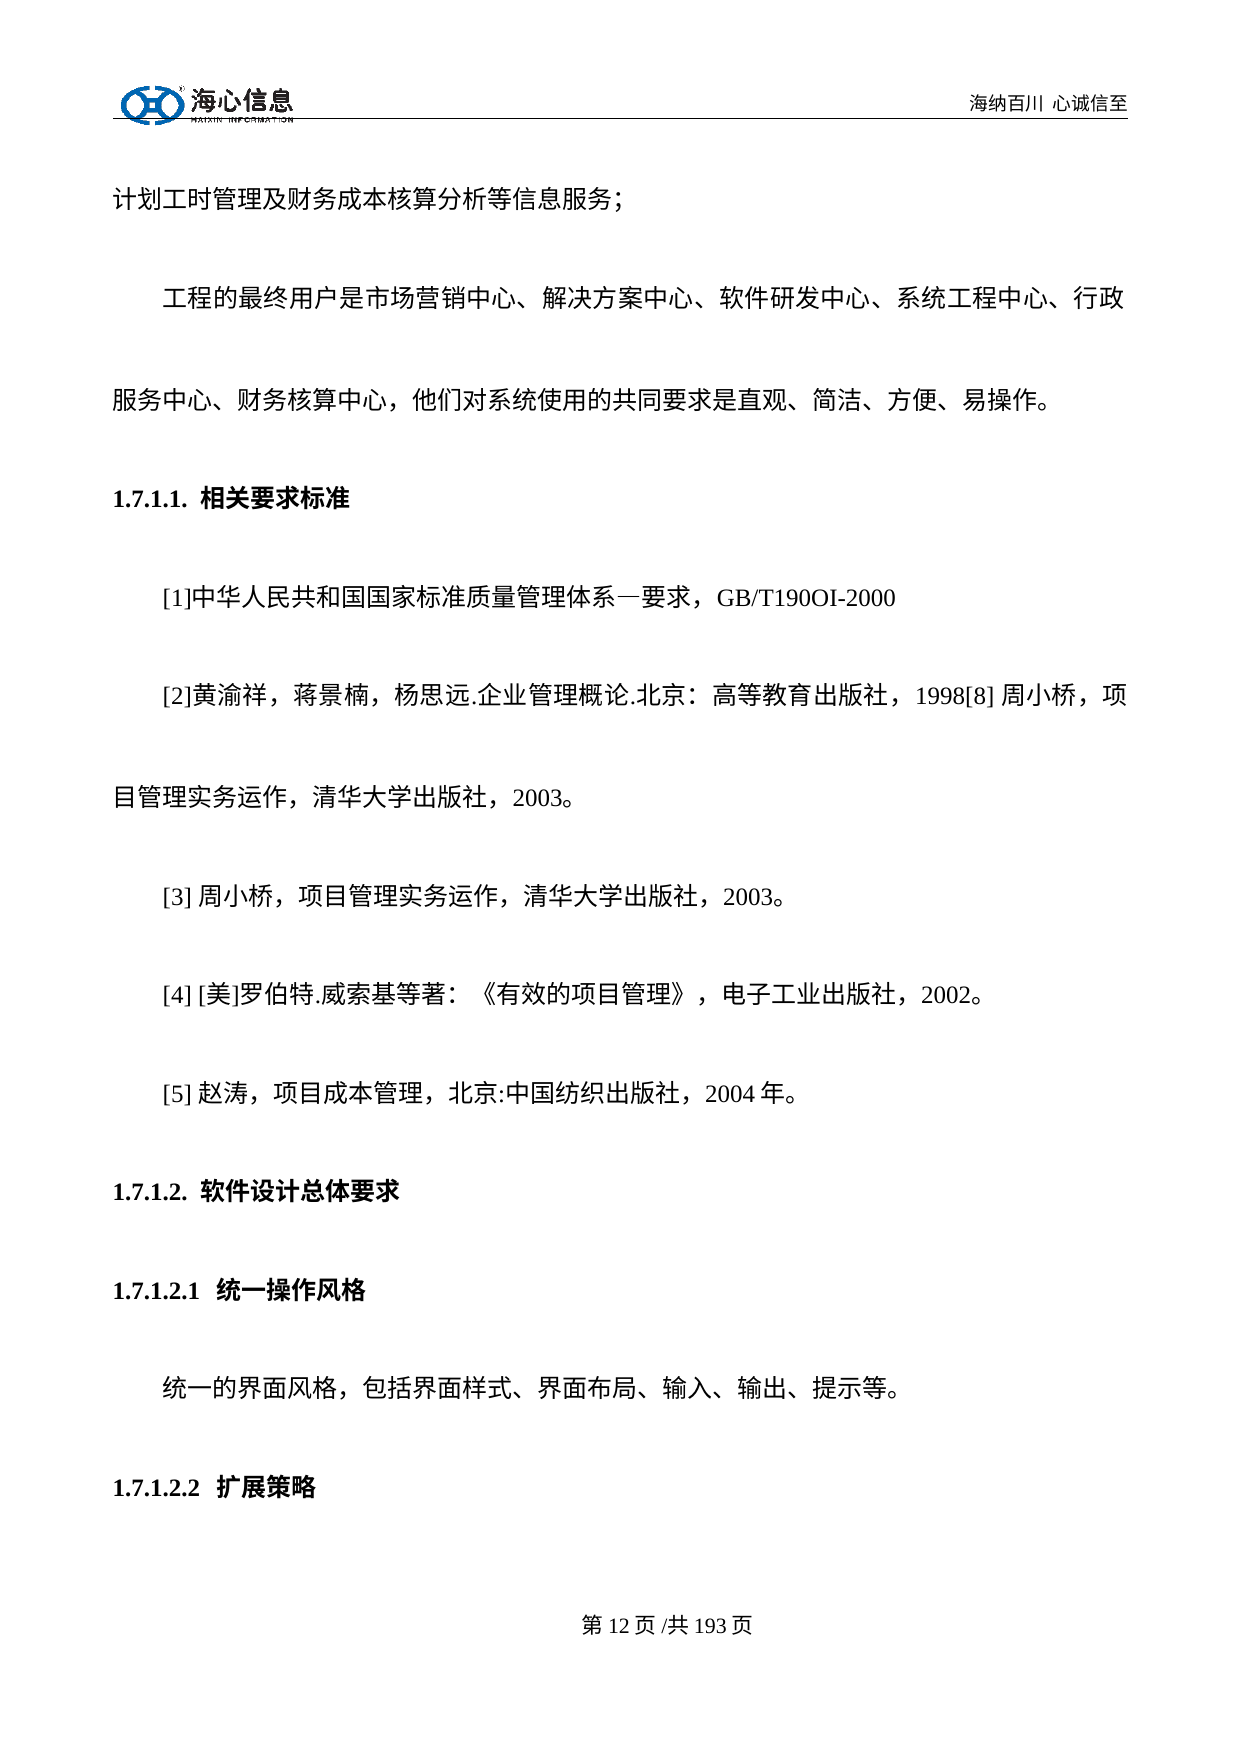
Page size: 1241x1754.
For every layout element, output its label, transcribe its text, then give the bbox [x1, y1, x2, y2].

text [4] [美]罗伯特.威索基等著：《有效的项目管理》，电子工业出版社，2002。 [112, 959, 1128, 1027]
list 相关要求标准 [112, 463, 1128, 531]
picture [112, 78, 297, 130]
text [5] 赵涛，项目成本管理，北京:中国纺织出版社，2004年。 [112, 1057, 1128, 1125]
text 统一的界面风格，包括界面样式、界面布局、输入、输出、提示等。 [112, 1353, 1128, 1421]
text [112, 164, 1128, 232]
list 统一操作风格 [112, 1254, 1128, 1322]
list 软件设计总体要求 [112, 1156, 1128, 1224]
list 扩展策略 [112, 1452, 1128, 1519]
text [1]中华人民共和国国家标准质量管理体系—要求，GB/T190OI-2000 [112, 561, 1128, 629]
text 工程的最终用户是市场营销中心、解决方案中心、软件研发中心、系统工程中心、行政服务中心、财务核算中心，他们对系统使用的共同要求是直观、简洁、方便、易操作。 [112, 262, 1128, 432]
text [2]黄渝祥，蒋景楠，杨思远.企业管理概论.北京：高等教育出版社，1998[8] 周小桥，项目管理实务运作，清华大学出版社，2003。 [112, 660, 1128, 830]
text [3] 周小桥，项目管理实务运作，清华大学出版社，2003。 [112, 860, 1128, 928]
